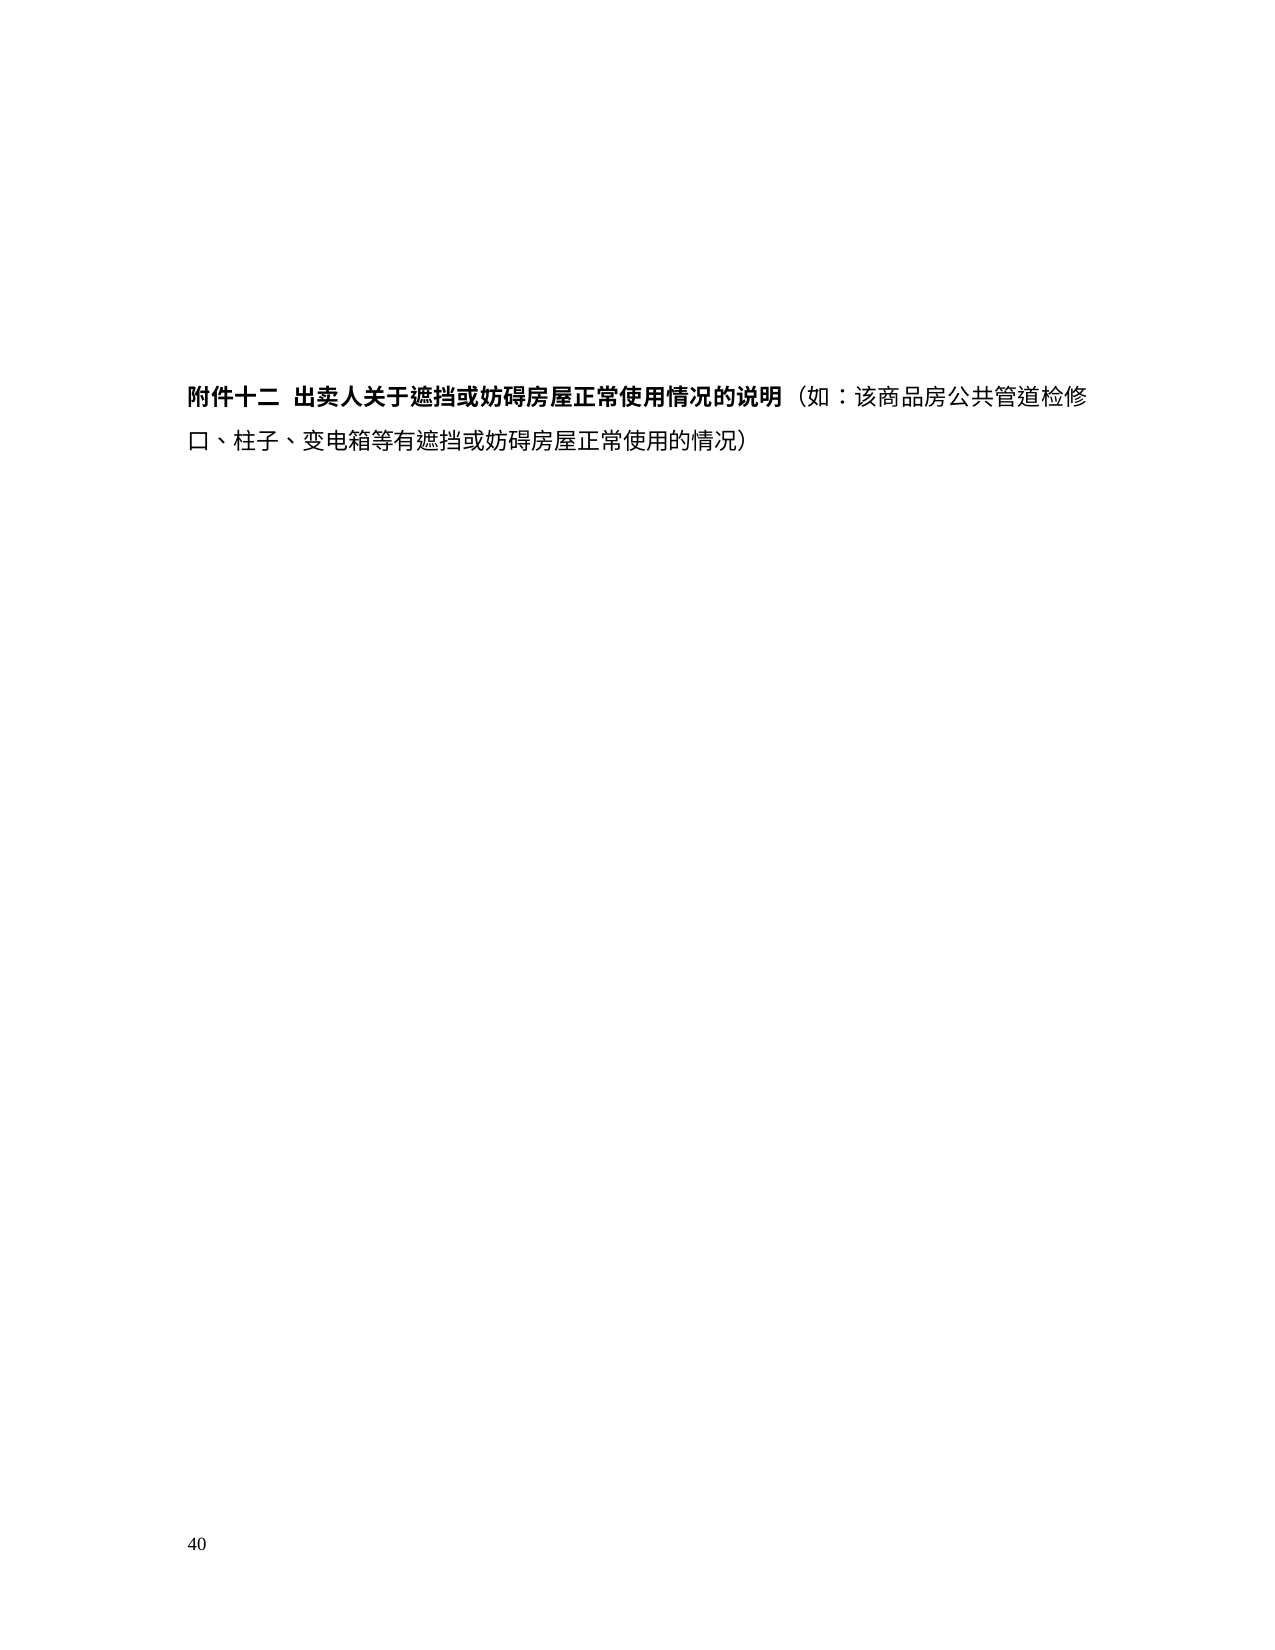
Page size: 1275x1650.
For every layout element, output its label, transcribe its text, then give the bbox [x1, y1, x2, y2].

text 附件十二 出卖人关于遮挡或妨碍房屋正常使用情况的说明（如：该商品房公共管道检修口、柱子、变电箱等有遮挡或妨碍房屋正常使用的情况） [187, 369, 1087, 456]
